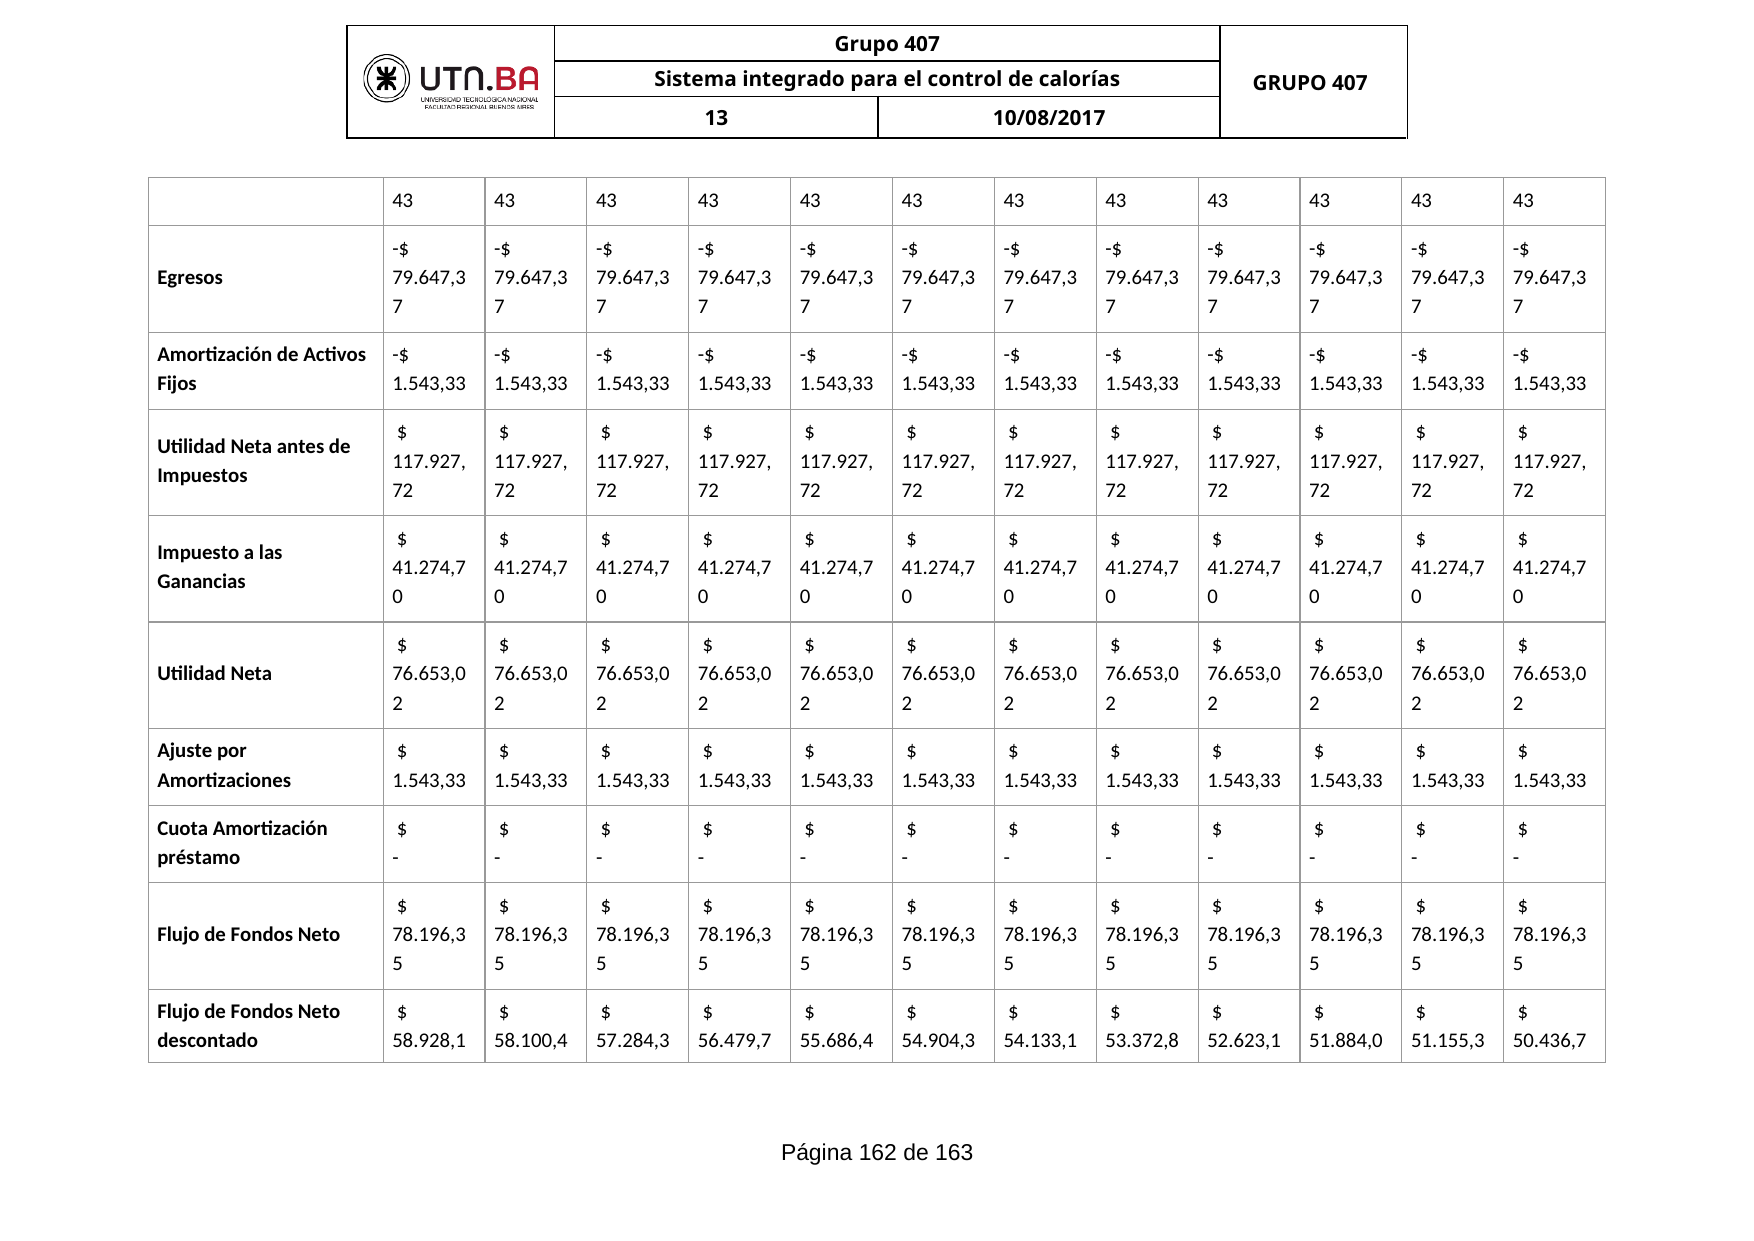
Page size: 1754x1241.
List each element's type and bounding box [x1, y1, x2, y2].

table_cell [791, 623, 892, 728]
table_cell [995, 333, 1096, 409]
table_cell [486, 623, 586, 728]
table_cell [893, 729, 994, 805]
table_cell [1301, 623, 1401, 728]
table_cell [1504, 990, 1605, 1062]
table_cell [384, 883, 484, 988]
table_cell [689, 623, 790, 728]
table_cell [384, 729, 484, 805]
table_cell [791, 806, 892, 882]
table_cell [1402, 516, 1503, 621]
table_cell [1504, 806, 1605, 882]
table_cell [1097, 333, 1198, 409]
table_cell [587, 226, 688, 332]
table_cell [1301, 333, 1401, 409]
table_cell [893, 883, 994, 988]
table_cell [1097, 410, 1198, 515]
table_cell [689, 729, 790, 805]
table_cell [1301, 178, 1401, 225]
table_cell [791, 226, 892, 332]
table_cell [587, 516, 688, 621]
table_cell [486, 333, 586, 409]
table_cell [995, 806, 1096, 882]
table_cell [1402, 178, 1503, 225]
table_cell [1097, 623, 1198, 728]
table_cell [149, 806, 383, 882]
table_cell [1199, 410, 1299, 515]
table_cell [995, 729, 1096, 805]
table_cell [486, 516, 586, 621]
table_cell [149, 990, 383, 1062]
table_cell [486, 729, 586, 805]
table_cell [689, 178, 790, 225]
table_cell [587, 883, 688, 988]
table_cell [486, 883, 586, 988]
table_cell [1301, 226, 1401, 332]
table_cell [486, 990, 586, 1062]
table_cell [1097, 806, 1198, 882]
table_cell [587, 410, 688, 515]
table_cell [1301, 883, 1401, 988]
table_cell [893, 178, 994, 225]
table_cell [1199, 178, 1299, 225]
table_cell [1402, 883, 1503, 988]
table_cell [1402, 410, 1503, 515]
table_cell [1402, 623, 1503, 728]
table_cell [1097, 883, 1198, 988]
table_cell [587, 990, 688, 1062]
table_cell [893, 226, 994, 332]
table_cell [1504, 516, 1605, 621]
picture [363, 54, 538, 109]
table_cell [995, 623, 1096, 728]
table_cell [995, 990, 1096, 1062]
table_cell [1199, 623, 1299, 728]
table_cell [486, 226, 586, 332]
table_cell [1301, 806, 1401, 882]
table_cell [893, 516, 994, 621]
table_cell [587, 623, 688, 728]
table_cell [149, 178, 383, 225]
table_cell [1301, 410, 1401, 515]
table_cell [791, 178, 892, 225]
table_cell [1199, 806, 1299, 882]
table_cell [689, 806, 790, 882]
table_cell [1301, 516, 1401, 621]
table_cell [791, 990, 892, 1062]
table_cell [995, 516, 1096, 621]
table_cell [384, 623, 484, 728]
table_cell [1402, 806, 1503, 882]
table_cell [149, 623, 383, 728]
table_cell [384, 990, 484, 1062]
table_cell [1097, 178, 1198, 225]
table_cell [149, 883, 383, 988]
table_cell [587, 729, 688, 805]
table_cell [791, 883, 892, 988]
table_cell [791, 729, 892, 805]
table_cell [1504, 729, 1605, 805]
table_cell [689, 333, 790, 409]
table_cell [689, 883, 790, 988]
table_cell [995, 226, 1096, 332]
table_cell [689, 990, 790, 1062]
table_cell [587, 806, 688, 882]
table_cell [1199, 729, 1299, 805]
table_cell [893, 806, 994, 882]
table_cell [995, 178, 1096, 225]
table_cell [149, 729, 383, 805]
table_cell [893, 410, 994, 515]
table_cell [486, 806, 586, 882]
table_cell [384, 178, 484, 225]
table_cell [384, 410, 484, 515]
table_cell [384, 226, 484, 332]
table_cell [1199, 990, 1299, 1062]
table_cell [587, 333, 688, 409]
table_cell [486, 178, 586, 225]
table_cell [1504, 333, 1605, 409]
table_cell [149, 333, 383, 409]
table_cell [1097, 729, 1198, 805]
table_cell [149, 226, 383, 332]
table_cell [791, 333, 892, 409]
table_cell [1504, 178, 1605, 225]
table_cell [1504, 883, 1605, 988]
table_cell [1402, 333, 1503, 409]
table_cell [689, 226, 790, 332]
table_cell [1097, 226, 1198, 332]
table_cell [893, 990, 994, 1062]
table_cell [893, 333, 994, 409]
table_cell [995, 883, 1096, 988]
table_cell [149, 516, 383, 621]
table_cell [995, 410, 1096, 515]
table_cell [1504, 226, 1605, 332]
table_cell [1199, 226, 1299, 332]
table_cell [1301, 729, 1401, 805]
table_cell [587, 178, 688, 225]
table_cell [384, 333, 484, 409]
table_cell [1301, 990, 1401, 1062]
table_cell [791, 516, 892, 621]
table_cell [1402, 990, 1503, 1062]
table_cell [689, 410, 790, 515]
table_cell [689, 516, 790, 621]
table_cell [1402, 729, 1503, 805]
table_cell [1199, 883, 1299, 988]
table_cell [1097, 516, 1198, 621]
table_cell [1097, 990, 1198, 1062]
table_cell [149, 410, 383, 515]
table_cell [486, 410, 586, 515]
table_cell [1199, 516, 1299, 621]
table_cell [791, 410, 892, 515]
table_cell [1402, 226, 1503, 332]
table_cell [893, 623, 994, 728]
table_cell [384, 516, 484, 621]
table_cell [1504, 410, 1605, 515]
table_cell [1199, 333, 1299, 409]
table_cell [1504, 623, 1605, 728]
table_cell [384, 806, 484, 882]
